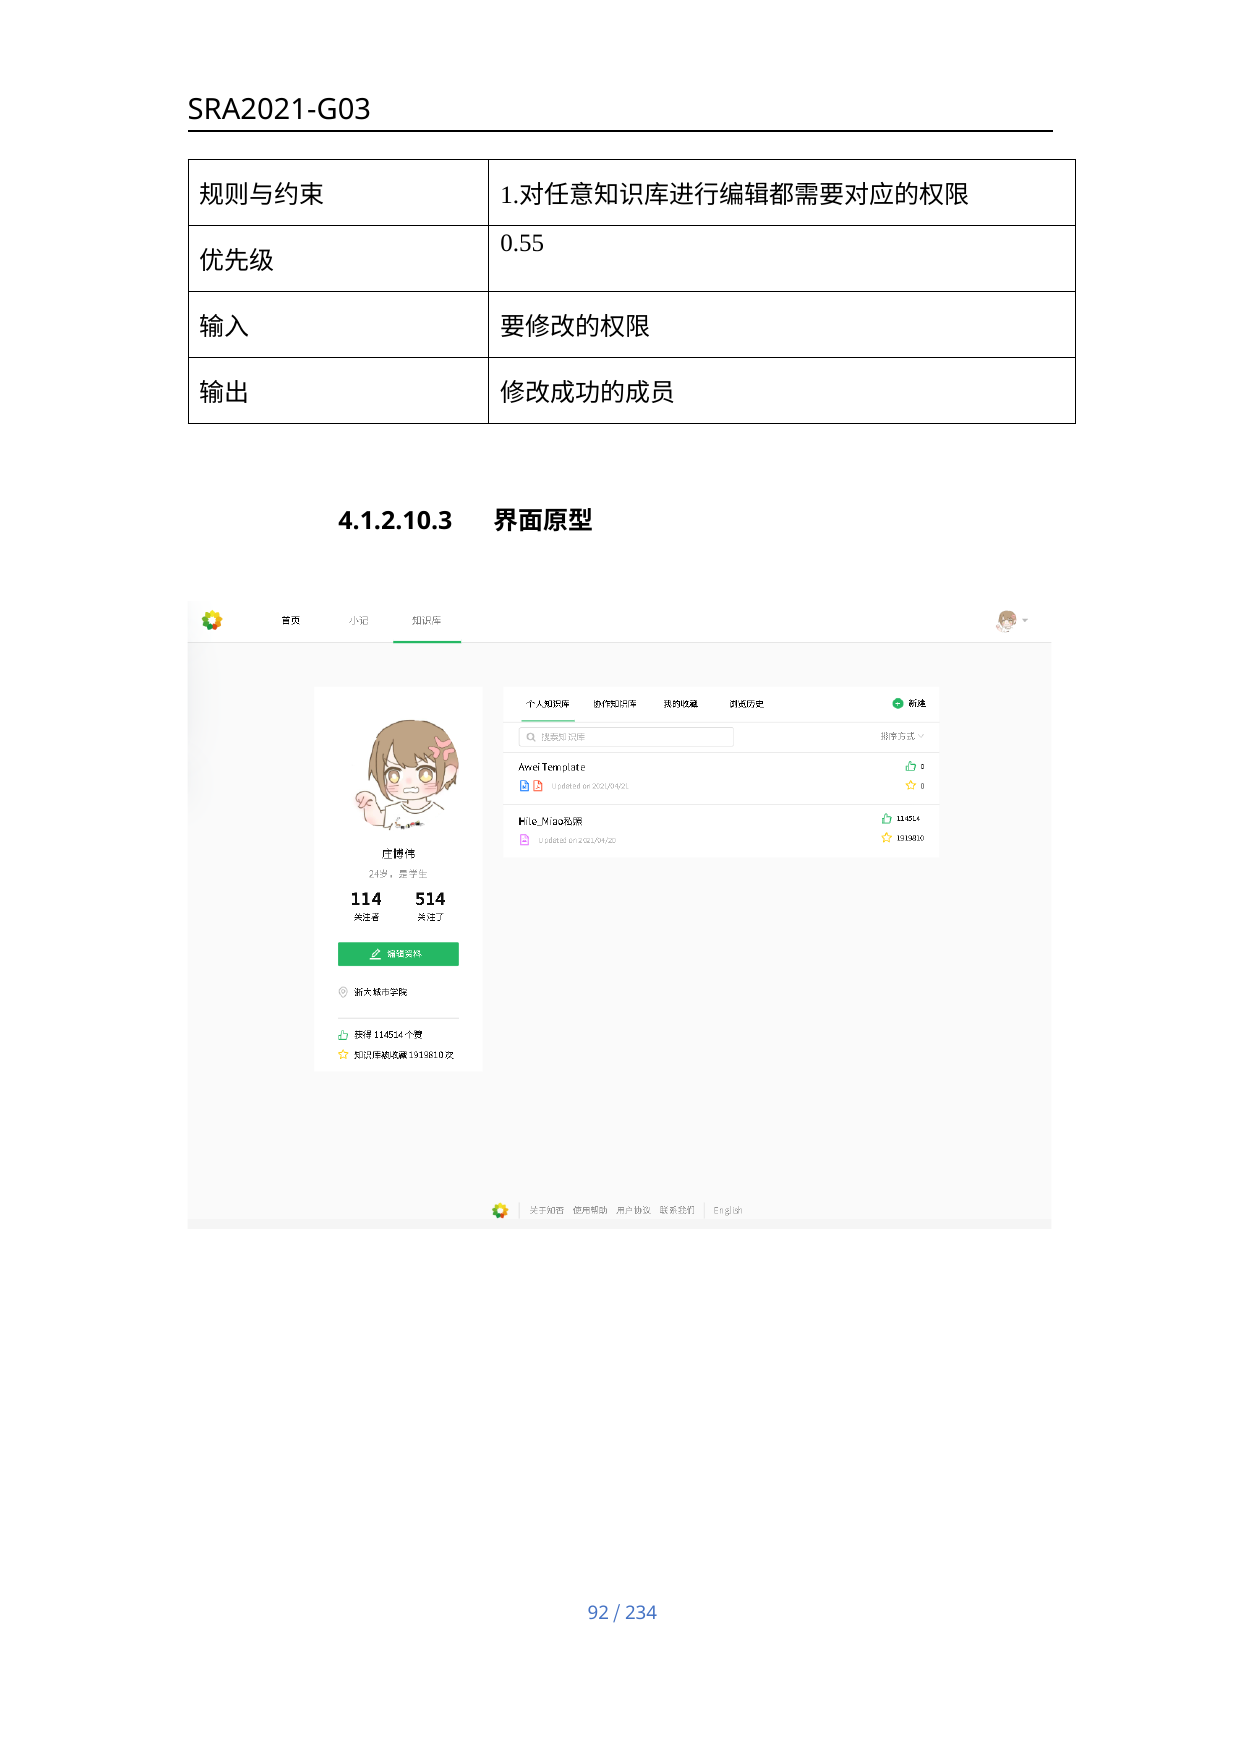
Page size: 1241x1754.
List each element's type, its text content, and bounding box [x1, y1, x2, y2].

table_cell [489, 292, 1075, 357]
subtitle 界面原型 [187, 486, 1053, 551]
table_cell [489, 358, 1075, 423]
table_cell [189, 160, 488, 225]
picture [187, 601, 1052, 1229]
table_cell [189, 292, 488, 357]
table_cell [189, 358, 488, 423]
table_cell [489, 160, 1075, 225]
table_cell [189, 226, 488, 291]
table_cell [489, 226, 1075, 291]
